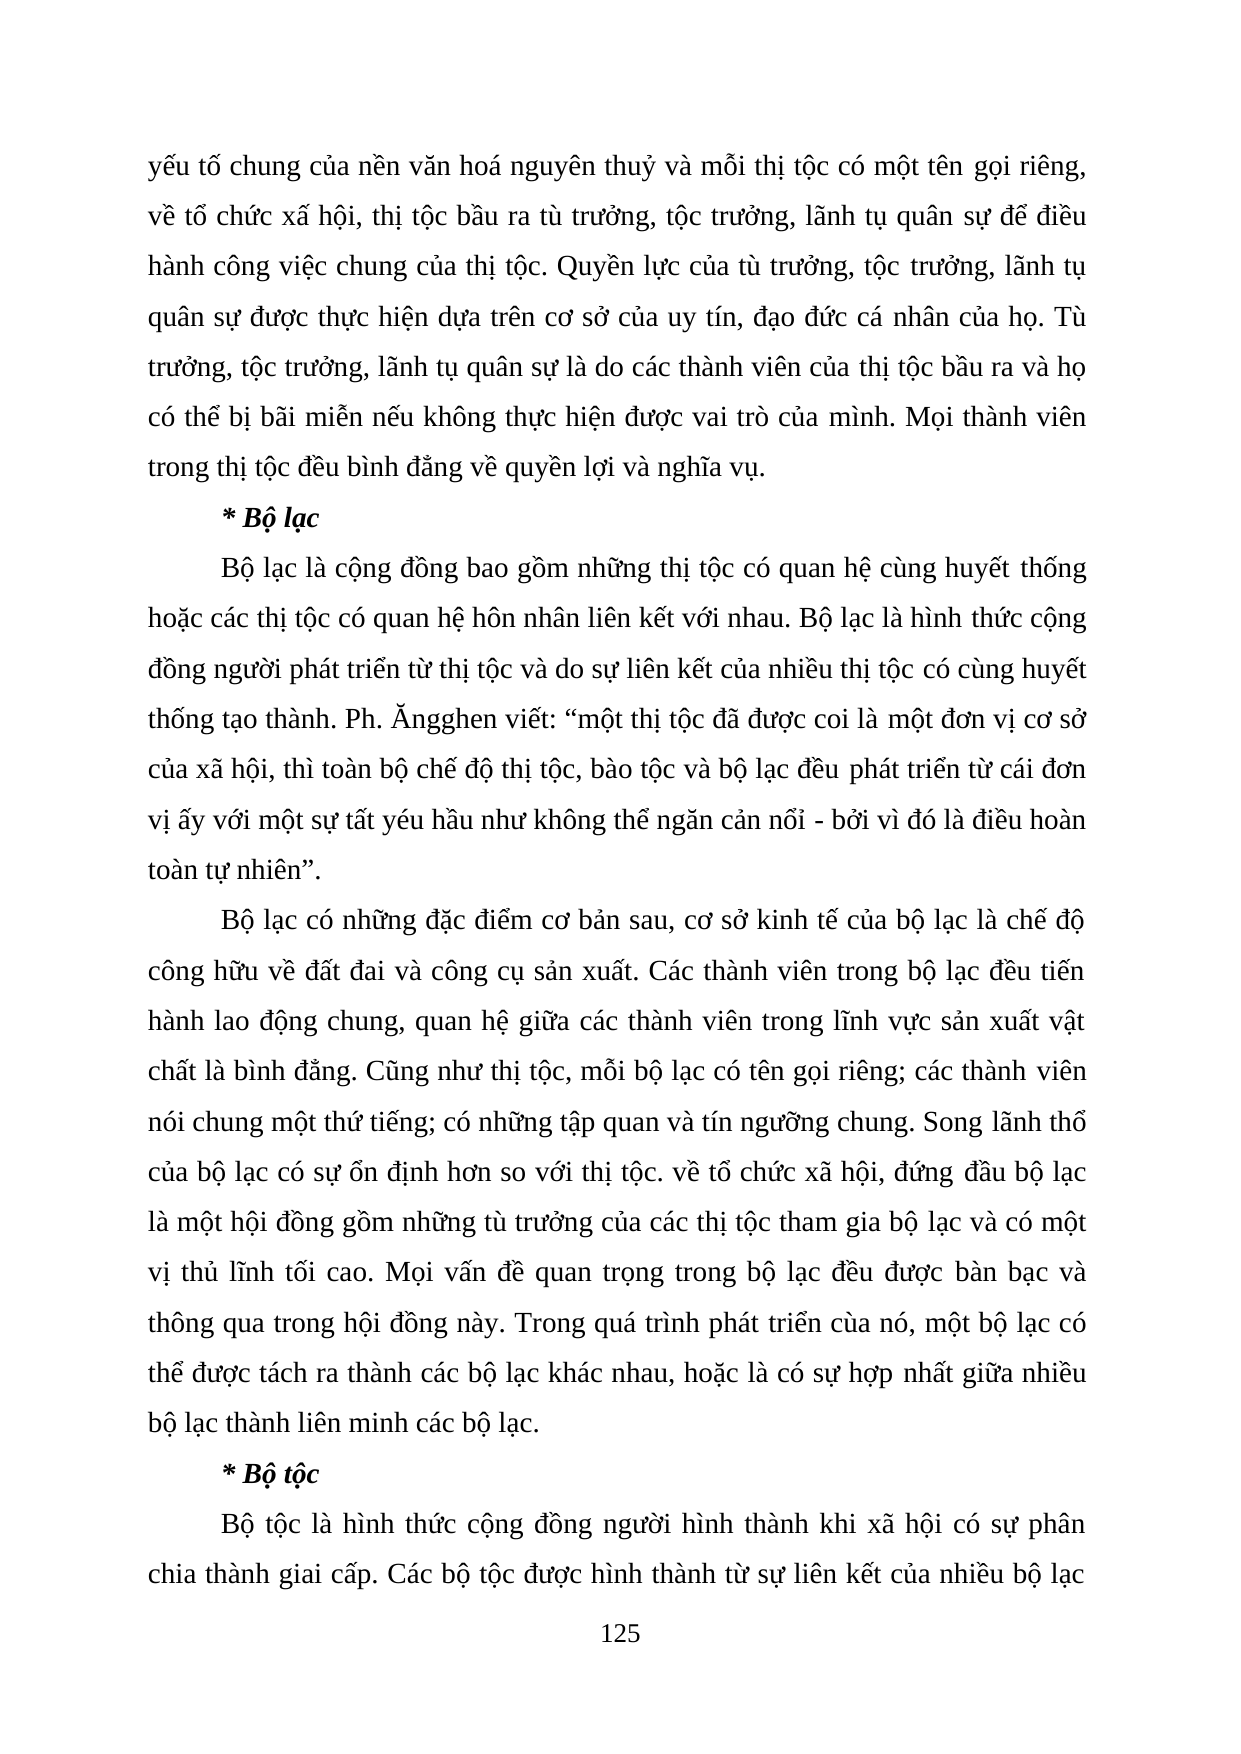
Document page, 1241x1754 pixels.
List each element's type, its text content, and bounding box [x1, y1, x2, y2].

text Bộ lạc có những đặc điểm cơ bản sau, cơ sở kinh tế của bộ lạc là chế độ công hữu về đất đai và công cụ sản xuất. Các thành viên trong bộ lạc đều tiến hành lao động chung, quan hệ giữa các thành viên trong lĩnh vực sản xuất vật chất là bình đẳng. Cũng như thị tộc, mỗi bộ lạc có tên gọi riêng; các thành viên nói chung một thứ tiếng; có những tập quan và tín ngưỡng chung. Song lãnh thổ của bộ lạc có sự ổn định hơn so với thị tộc. về tổ chức xã hội, đứng đầu bộ lạc là một hội đồng gồm những tù trưởng của các thị tộc tham gia bộ lạc và có một vị thủ lĩnh tối cao. Mọi vấn đề quan trọng trong bộ lạc đều được bàn bạc và thông qua trong hội đồng này. Trong quá trình phát triển cùa nó, một bộ lạc có thể được tách ra thành các bộ lạc khác nhau, hoặc là có sự hợp nhất giữa nhiều bộ lạc thành liên minh các bộ lạc. [148, 902, 1087, 1439]
text * Bộ tộc [148, 1456, 1087, 1489]
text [148, 148, 1087, 483]
text Bộ lạc là cộng đồng bao gồm những thị tộc có quan hệ cùng huyết thống hoặc các thị tộc có quan hệ hôn nhân liên kết với nhau. Bộ lạc là hình thức cộng đồng người phát triển từ thị tộc và do sự liên kết của nhiều thị tộc có cùng huyết thống tạo thành. Ph. Ăngghen viết: “một thị tộc đã được coi là một đơn vị cơ sở của xã hội, thì toàn bộ chế độ thị tộc, bào tộc và bộ lạc đều phát triển từ cái đơn vị ấy với một sự tất yéu hầu như không thể ngăn cản nổỉ - bởi vì đó là điều hoàn toàn tự nhiên”. [148, 550, 1087, 886]
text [148, 1506, 1087, 1590]
text * Bộ lạc [148, 500, 1087, 533]
